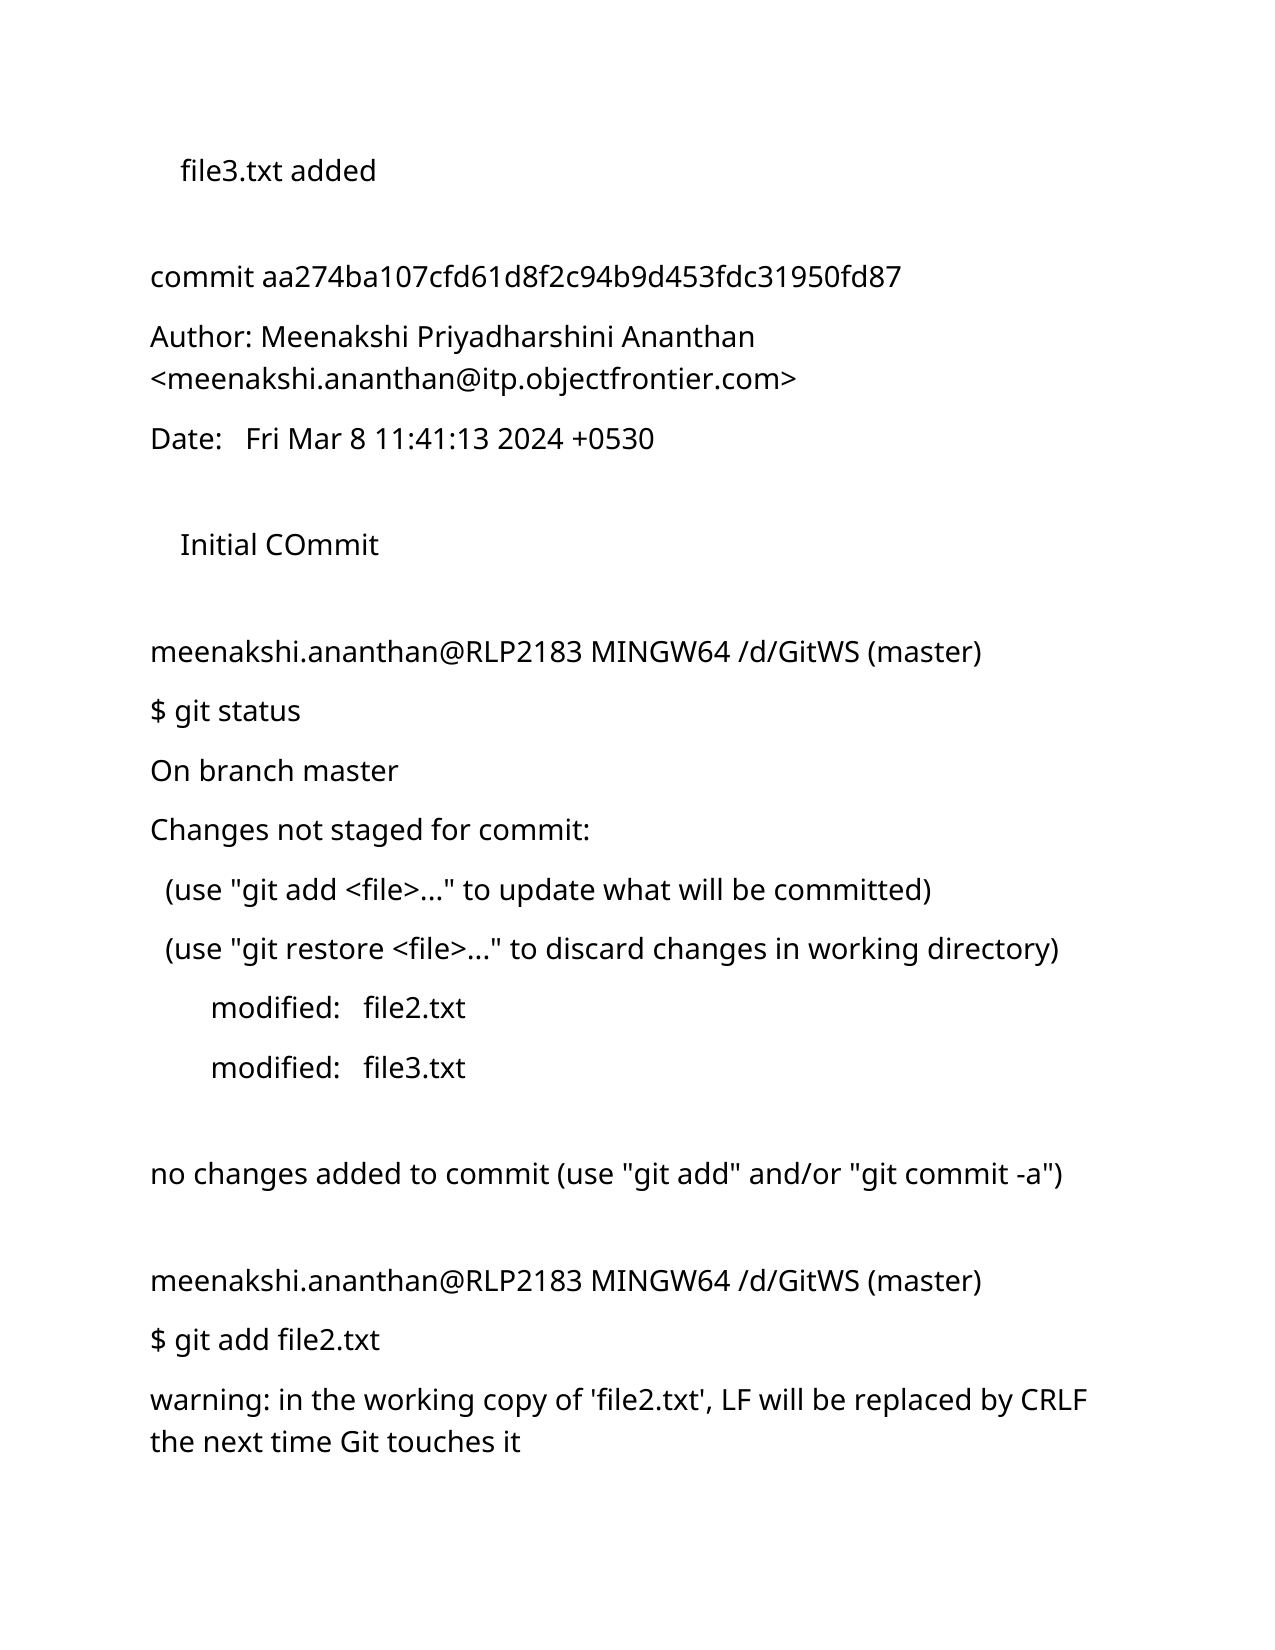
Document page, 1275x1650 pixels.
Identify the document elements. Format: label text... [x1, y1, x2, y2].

text Changes not staged for commit: [150, 809, 1125, 849]
text file3.txt added [150, 150, 1125, 190]
text On branch master [150, 750, 1125, 789]
text $ git status [150, 690, 1125, 730]
text warning: in the working copy of 'file2.txt', LF will be replaced by CRLF the next time Git touches it [150, 1379, 1125, 1461]
text commit aa274ba107cfd61d8f2c94b9d453fdc31950fd87 [150, 256, 1125, 296]
text Date: Fri Mar 8 11:41:13 2024 +0530 [150, 418, 1125, 458]
text (use "git add <file>..." to update what will be committed) [150, 869, 1125, 908]
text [150, 1260, 1125, 1299]
text modified: file2.txt [150, 988, 1125, 1027]
text modified: file3.txt [150, 1047, 1125, 1087]
text Author: Meenakshi Priyadharshini Ananthan <meenakshi.ananthan@itp.objectfrontier.com> [150, 316, 1125, 398]
text Initial COmmit [150, 524, 1125, 564]
text meenakshi.ananthan@RLP2183 MINGW64 /d/GitWS (master) [150, 631, 1125, 671]
text $ git add file2.txt [150, 1319, 1125, 1359]
text no changes added to commit (use "git add" and/or "git commit -a") [150, 1153, 1125, 1193]
text (use "git restore <file>..." to discard changes in working directory) [150, 928, 1125, 968]
